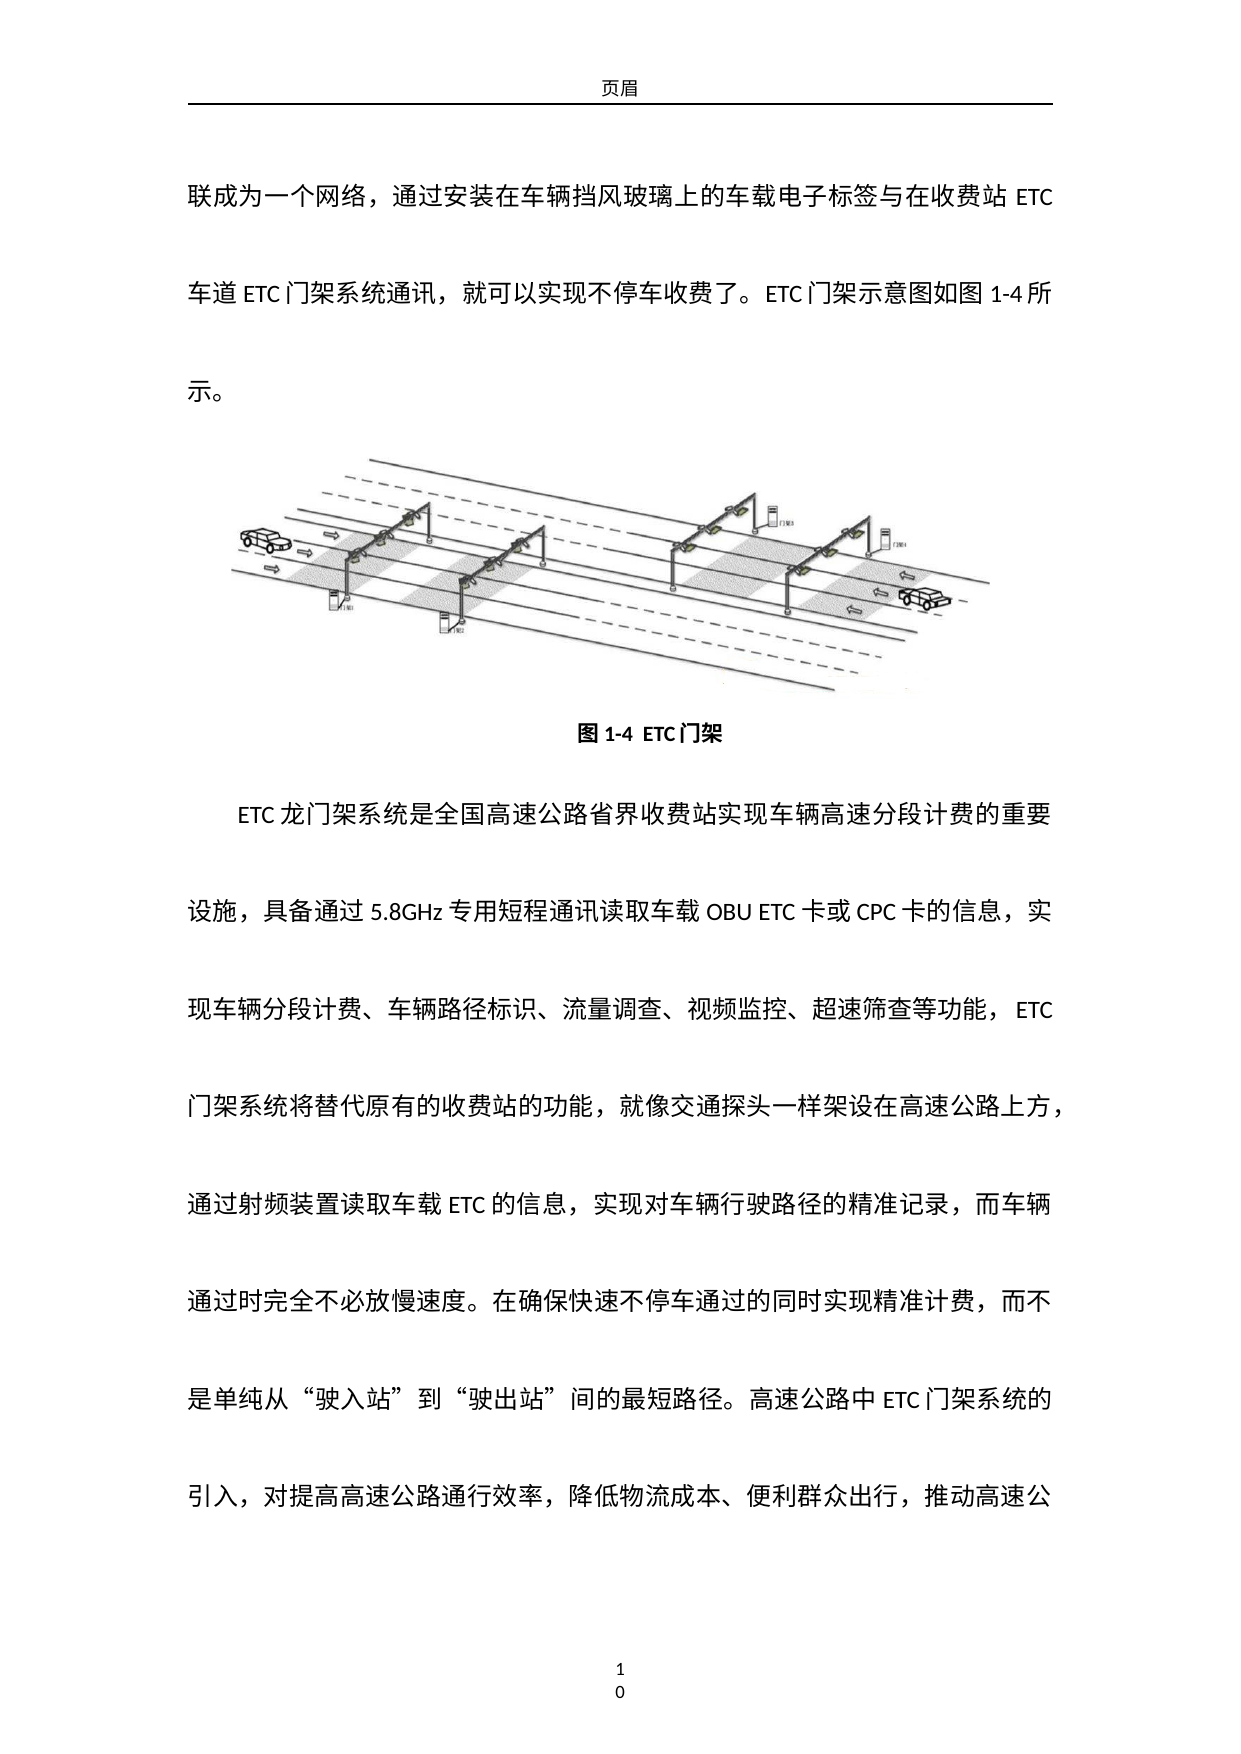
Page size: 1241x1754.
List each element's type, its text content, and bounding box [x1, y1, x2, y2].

text 图1-4 ETC门架 [232, 715, 1053, 748]
picture [231, 440, 990, 699]
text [187, 162, 1053, 422]
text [187, 780, 1053, 1527]
